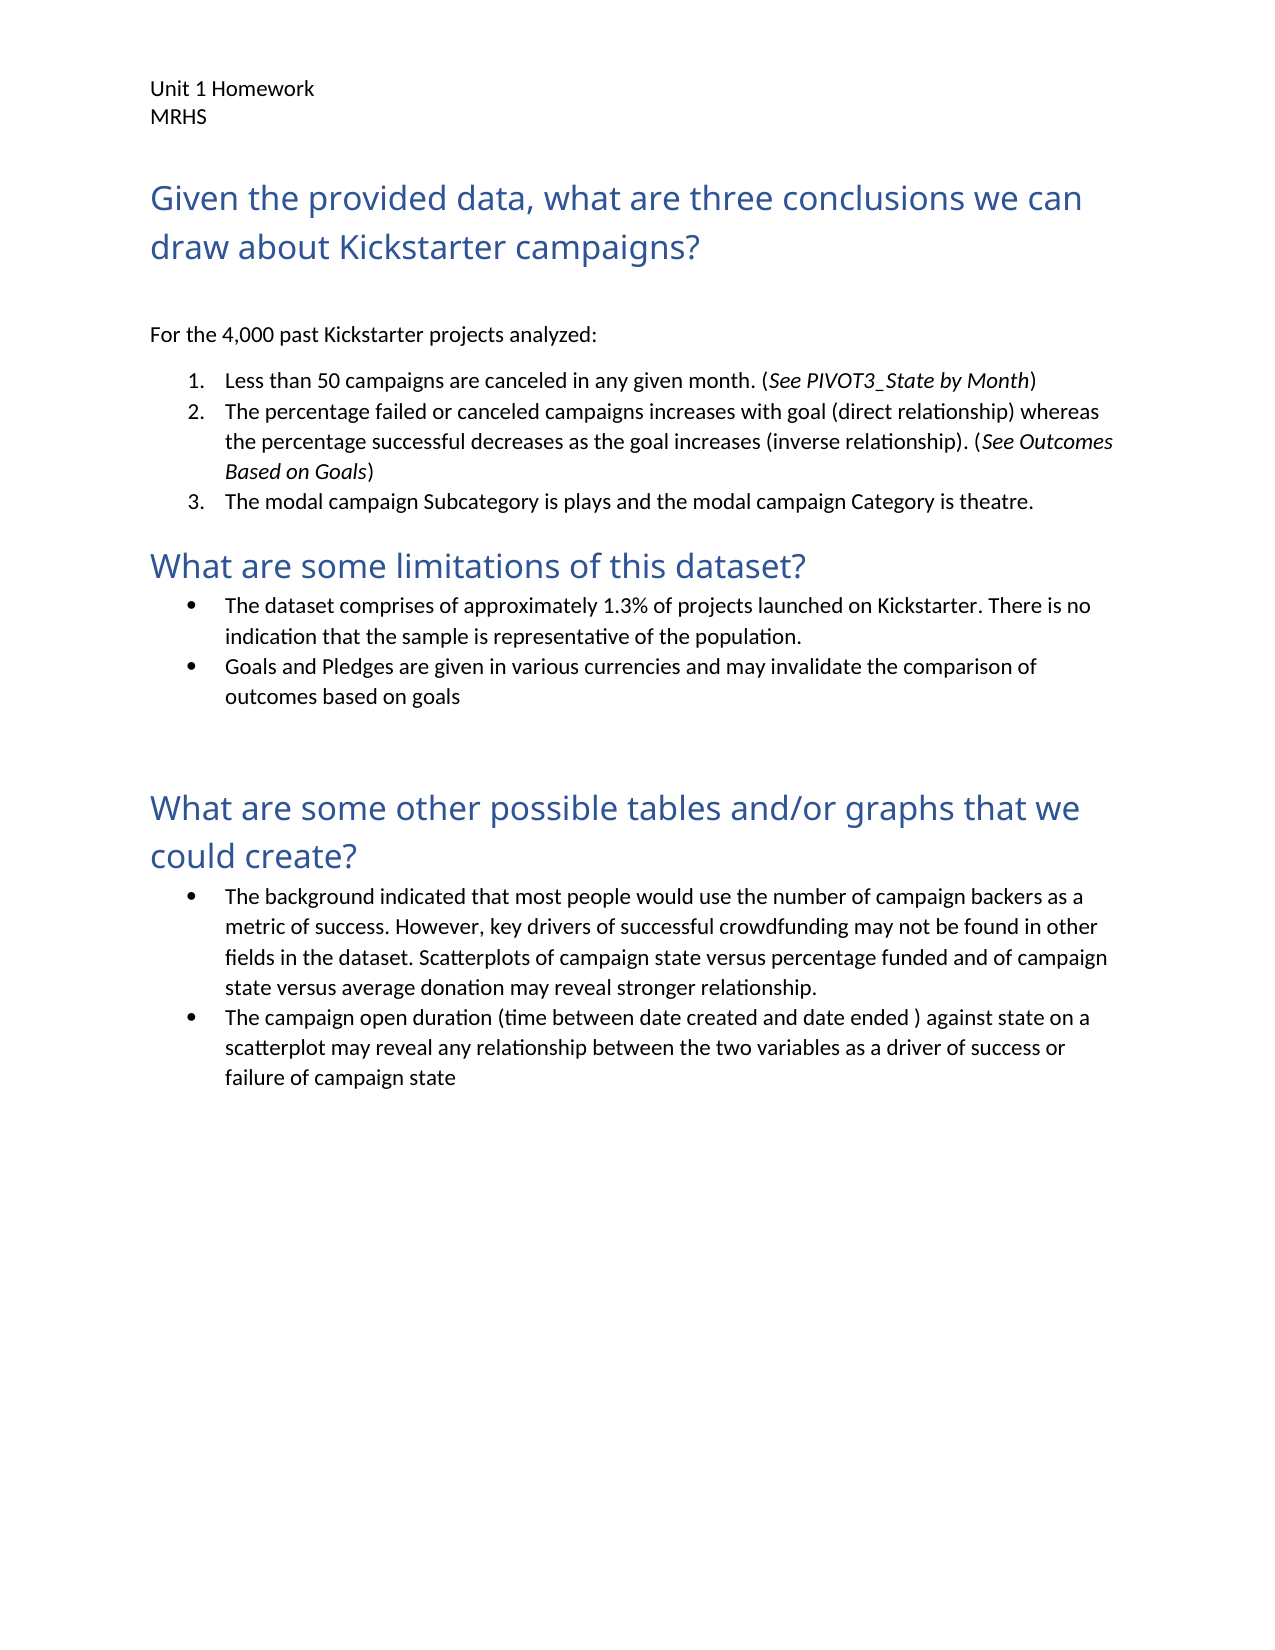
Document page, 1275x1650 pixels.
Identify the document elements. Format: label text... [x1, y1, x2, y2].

subtitle Given the provided data, what are three conclusions we can draw about Kickstarter campaigns? [150, 175, 1125, 269]
list The modal campaign Subcategory is plays and the modal campaign Category is theatre. [187, 487, 1125, 516]
list Less than 50 campaigns are canceled in any given month. (See PIVOT3_State by Month) [187, 367, 1125, 395]
subtitle What are some other possible tables and/or graphs that we could create? [150, 784, 1125, 879]
list The campaign open duration (time between date created and date ended ) against state on a scatterplot may reveal any relationship between the two variables as a driver of success or failure of campaign state [187, 1003, 1125, 1092]
list The background indicated that most people would use the number of campaign backers as a metric of success. However, key drivers of successful crowdfunding may not be found in other fields in the dataset. Scatterplots of campaign state versus percentage funded and of campaign state versus average donation may reveal stronger relationship. [187, 882, 1125, 1001]
list The percentage failed or canceled campaigns increases with goal (direct relationship) whereas the percentage successful decreases as the goal increases (inverse relationship). (See Outcomes Based on Goals) [187, 397, 1125, 485]
list Goals and Pledges are given in various currencies and may invalidate the comparison of outcomes based on goals [187, 652, 1125, 710]
text For the 4,000 past Kickstarter projects analyzed: [150, 320, 1125, 348]
list The dataset comprises of approximately 1.3% of projects launched on Kickstarter. There is no indication that the sample is representative of the population. [187, 592, 1125, 650]
subtitle What are some limitations of this dataset? [150, 543, 1125, 588]
